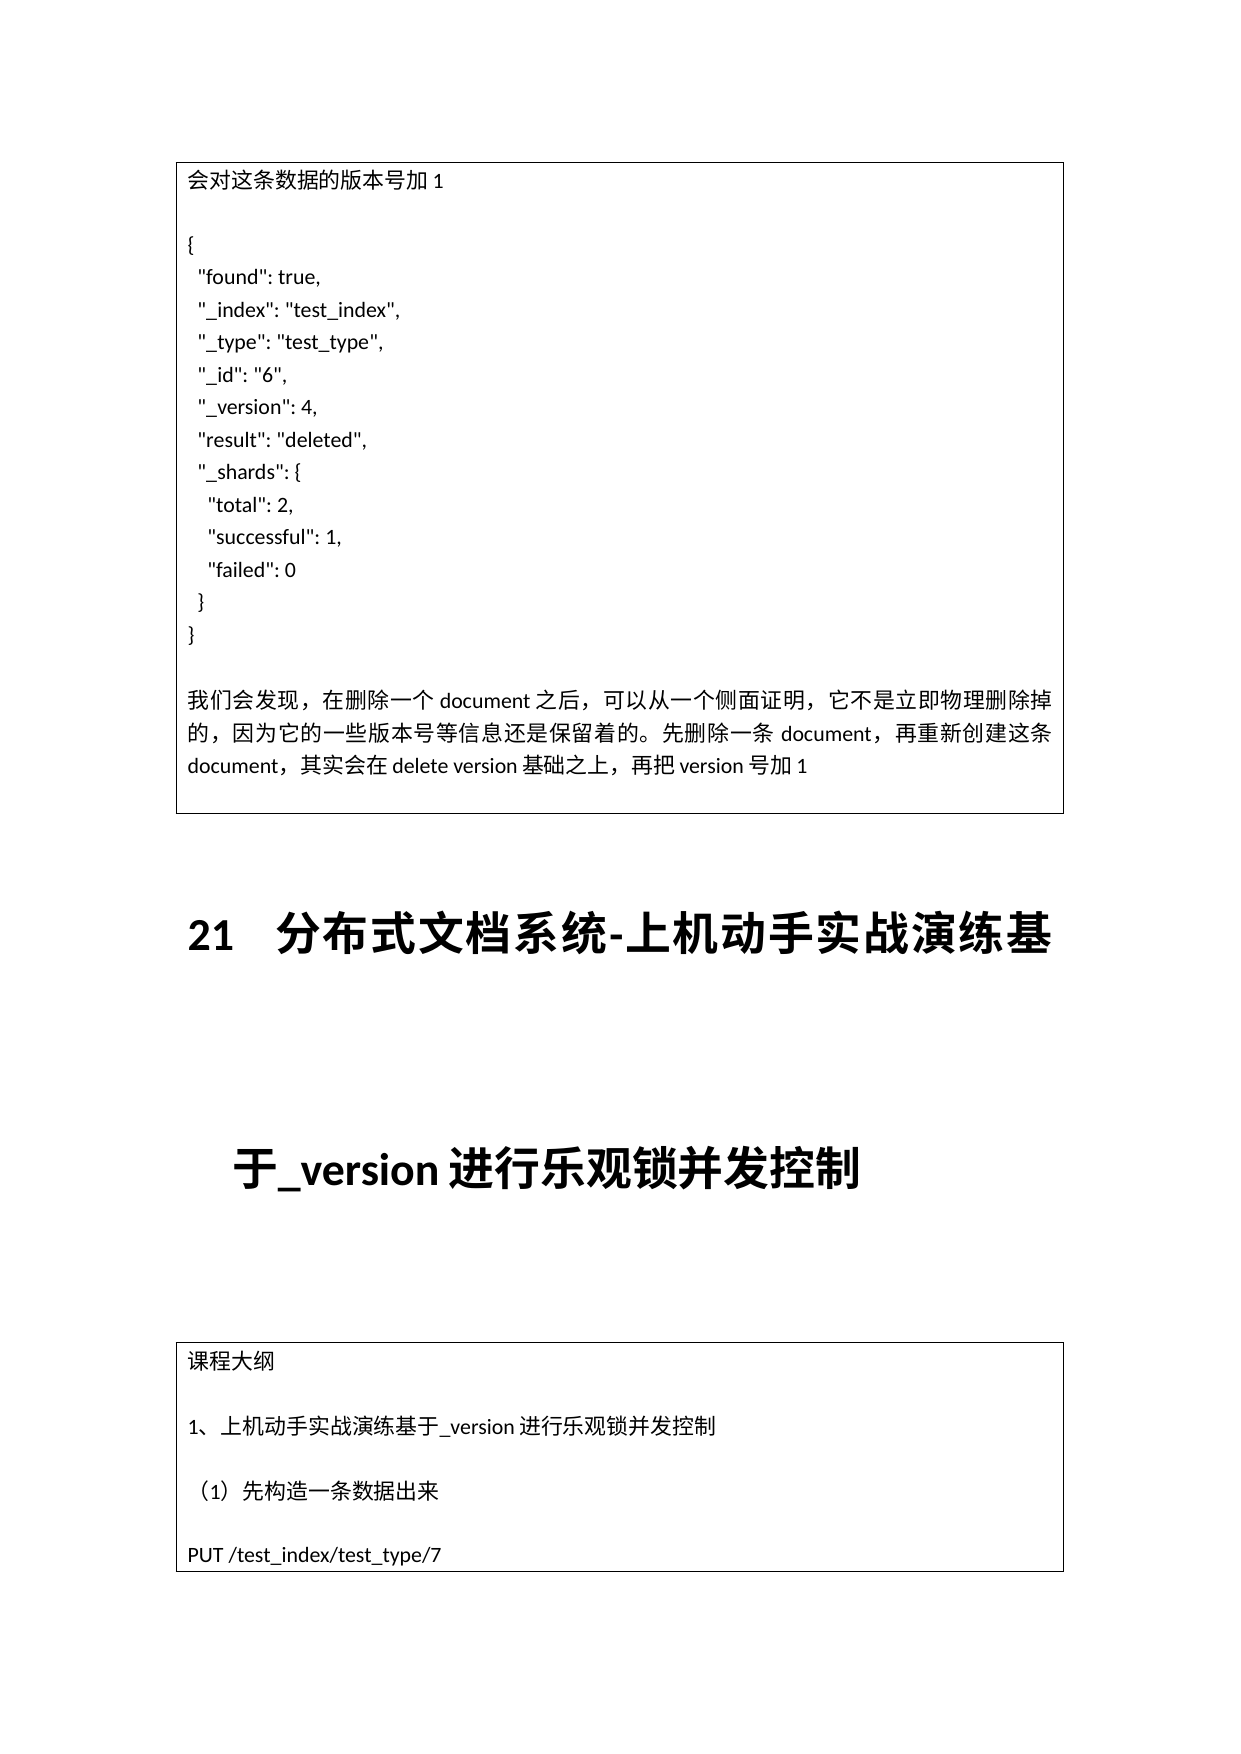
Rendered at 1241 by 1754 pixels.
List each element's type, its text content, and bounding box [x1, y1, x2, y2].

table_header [177, 163, 1063, 813]
subtitle 分布式文档系统-上机动手实战演练基于_version进行乐观锁并发控制 [187, 882, 1053, 1214]
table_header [177, 1343, 1063, 1571]
